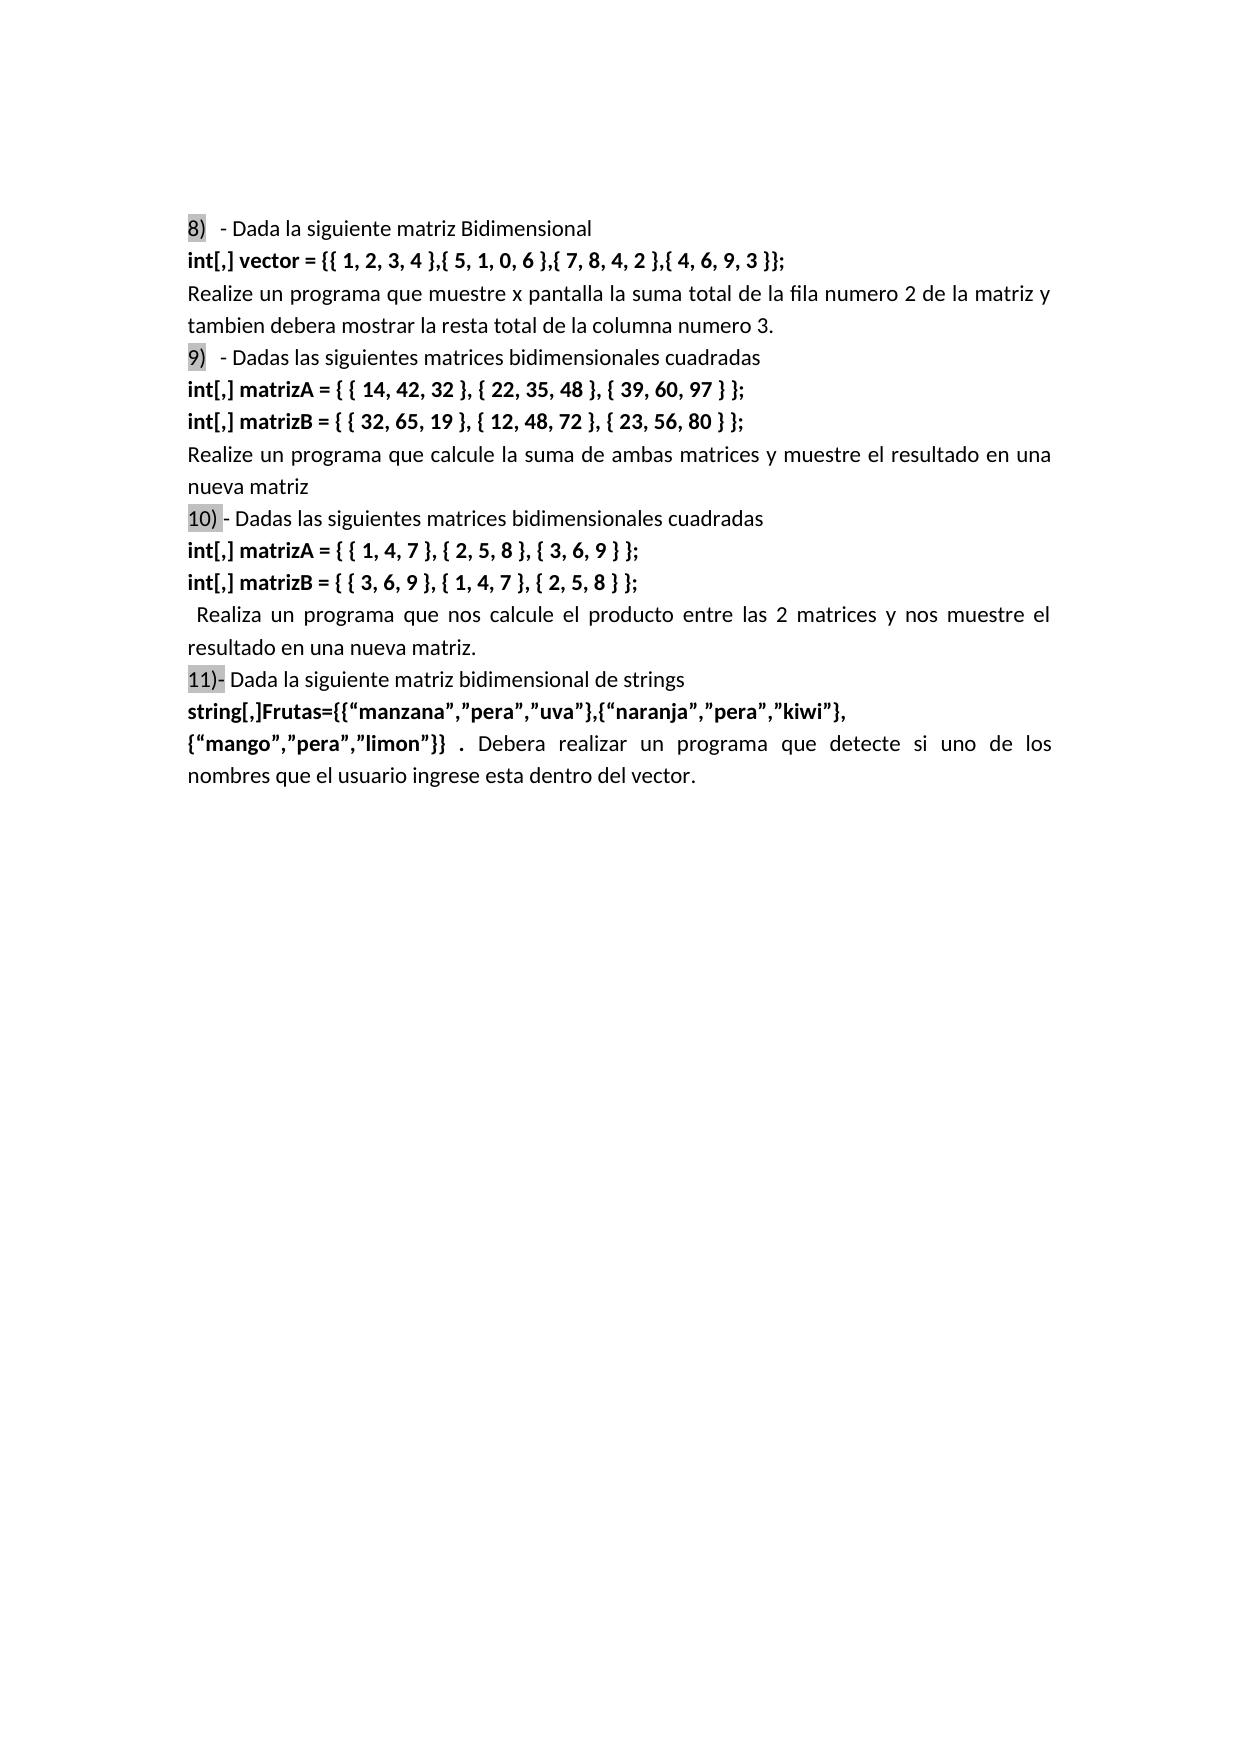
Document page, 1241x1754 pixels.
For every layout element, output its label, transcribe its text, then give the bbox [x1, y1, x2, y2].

list int[,] matrizB = { { 32, 65, 19 }, { 12, 48, 72 }, { 23, 56, 80 } }; [187, 407, 1053, 436]
list Realiza un programa que nos calcule el producto entre las 2 matrices y nos muestre el resultado en una nueva matriz. [187, 601, 1053, 661]
list - Dadas las siguientes matrices bidimensionales cuadradas [206, 343, 1053, 371]
list int[,] matrizB = { { 3, 6, 9 }, { 1, 4, 7 }, { 2, 5, 8 } }; [187, 568, 1053, 596]
list string[,]Frutas={{“manzana”,”pera”,”uva”},{“naranja”,”pera”,”kiwi”},{“mango”,”pera”,”limon”}} . Debera realizar un programa que detecte si uno de los nombres que el usuario ingrese esta dentro del vector. [187, 697, 1053, 789]
list 10) - Dadas las siguientes matrices bidimensionales cuadradas [223, 504, 1053, 532]
list Realize un programa que calcule la suma de ambas matrices y muestre el resultado en una nueva matriz [187, 440, 1053, 500]
list Realize un programa que muestre x pantalla la suma total de la fila numero 2 de la matriz y tambien debera mostrar la resta total de la columna numero 3. [187, 279, 1053, 339]
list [206, 214, 1053, 242]
text int[,] matrizA = { { 1, 4, 7 }, { 2, 5, 8 }, { 3, 6, 9 } }; [187, 536, 1053, 564]
list int[,] vector = {{ 1, 2, 3, 4 },{ 5, 1, 0, 6 },{ 7, 8, 4, 2 },{ 4, 6, 9, 3 }}; [187, 247, 1053, 274]
list 11)- Dada la siguiente matriz bidimensional de strings [225, 665, 1053, 693]
text int[,] matrizA = { { 14, 42, 32 }, { 22, 35, 48 }, { 39, 60, 97 } }; [187, 375, 1053, 403]
